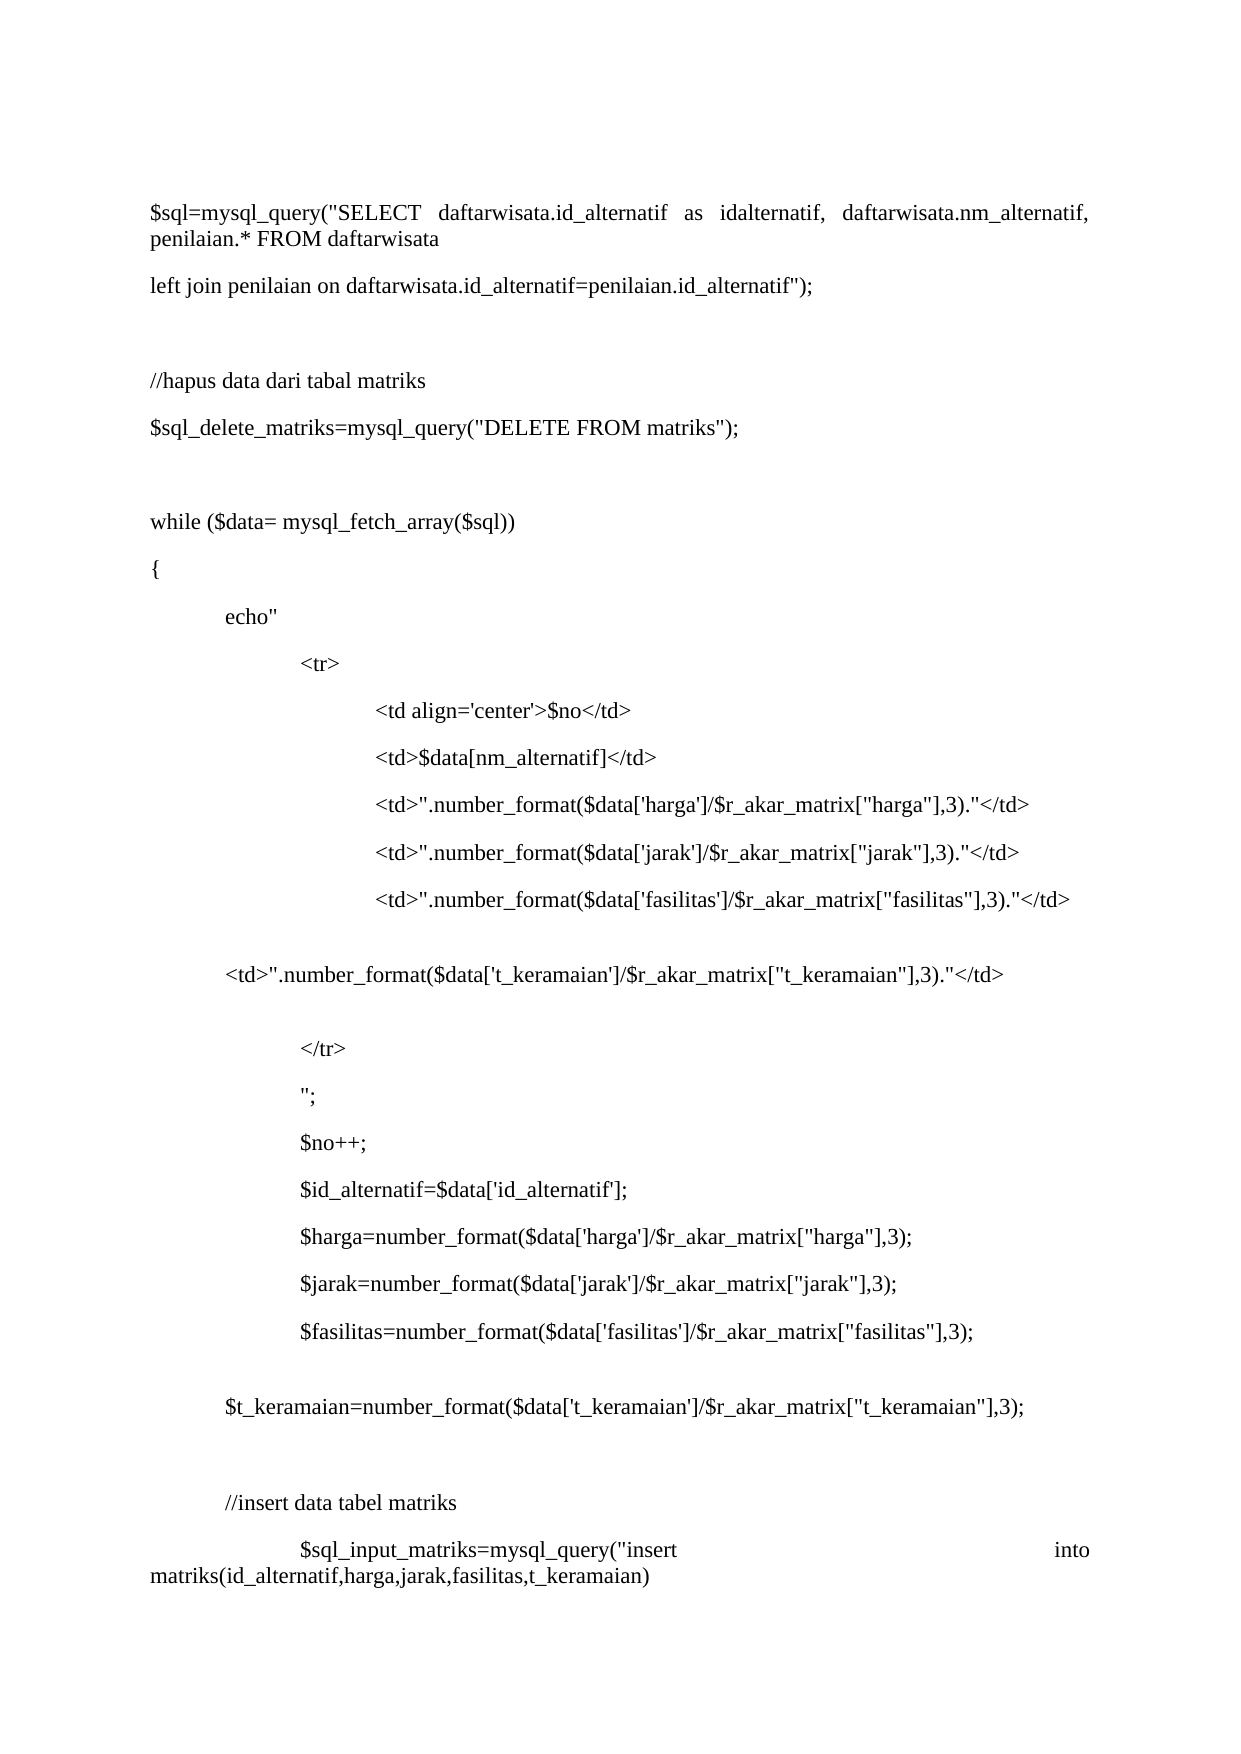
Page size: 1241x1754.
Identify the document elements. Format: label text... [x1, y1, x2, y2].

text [150, 272, 1090, 299]
text //hapus data dari tabal matriks [150, 367, 1090, 393]
text while ($data= mysql_fetch_array($sql)) [150, 508, 1090, 535]
text $harga=number_format($data['harga']/$r_akar_matrix["harga"],3); [150, 1223, 1090, 1250]
text $fasilitas=number_format($data['fasilitas']/$r_akar_matrix["fasilitas"],3); [150, 1318, 1090, 1344]
text <td>".number_format($data['harga']/$r_akar_matrix["harga"],3)."</td> [150, 791, 1090, 818]
text echo" [150, 603, 1090, 629]
text <td>$data[nm_alternatif]</td> [150, 744, 1090, 771]
text <tr> [150, 650, 1090, 676]
text //insert data tabel matriks [150, 1489, 1090, 1515]
text <td>".number_format($data['t_keramaian']/$r_akar_matrix["t_keramaian"],3)."</td> [150, 933, 1090, 1014]
text "; [150, 1082, 1090, 1108]
text $sql=mysql_query("SELECT daftarwisata.id_alternatif as idalternatif, daftarwisata.nm_alternatif, penilaian.* FROM daftarwisata [150, 199, 1090, 252]
text $sql_delete_matriks=mysql_query("DELETE FROM matriks"); [150, 414, 1090, 440]
text <td align='center'>$no</td> [150, 697, 1090, 723]
text $id_alternatif=$data['id_alternatif']; [150, 1176, 1090, 1202]
text </tr> [150, 1034, 1090, 1061]
text $sql_input_matriks=mysql_query("insert into matriks(id_alternatif,harga,jarak,fasilitas,t_keramaian) [150, 1536, 1090, 1589]
text <td>".number_format($data['jarak']/$r_akar_matrix["jarak"],3)."</td> [150, 839, 1090, 865]
text $no++; [150, 1129, 1090, 1155]
text $t_keramaian=number_format($data['t_keramaian']/$r_akar_matrix["t_keramaian"],3); [150, 1365, 1090, 1419]
text <td>".number_format($data['fasilitas']/$r_akar_matrix["fasilitas"],3)."</td> [150, 886, 1090, 912]
text { [150, 556, 1090, 582]
text $jarak=number_format($data['jarak']/$r_akar_matrix["jarak"],3); [150, 1271, 1090, 1297]
